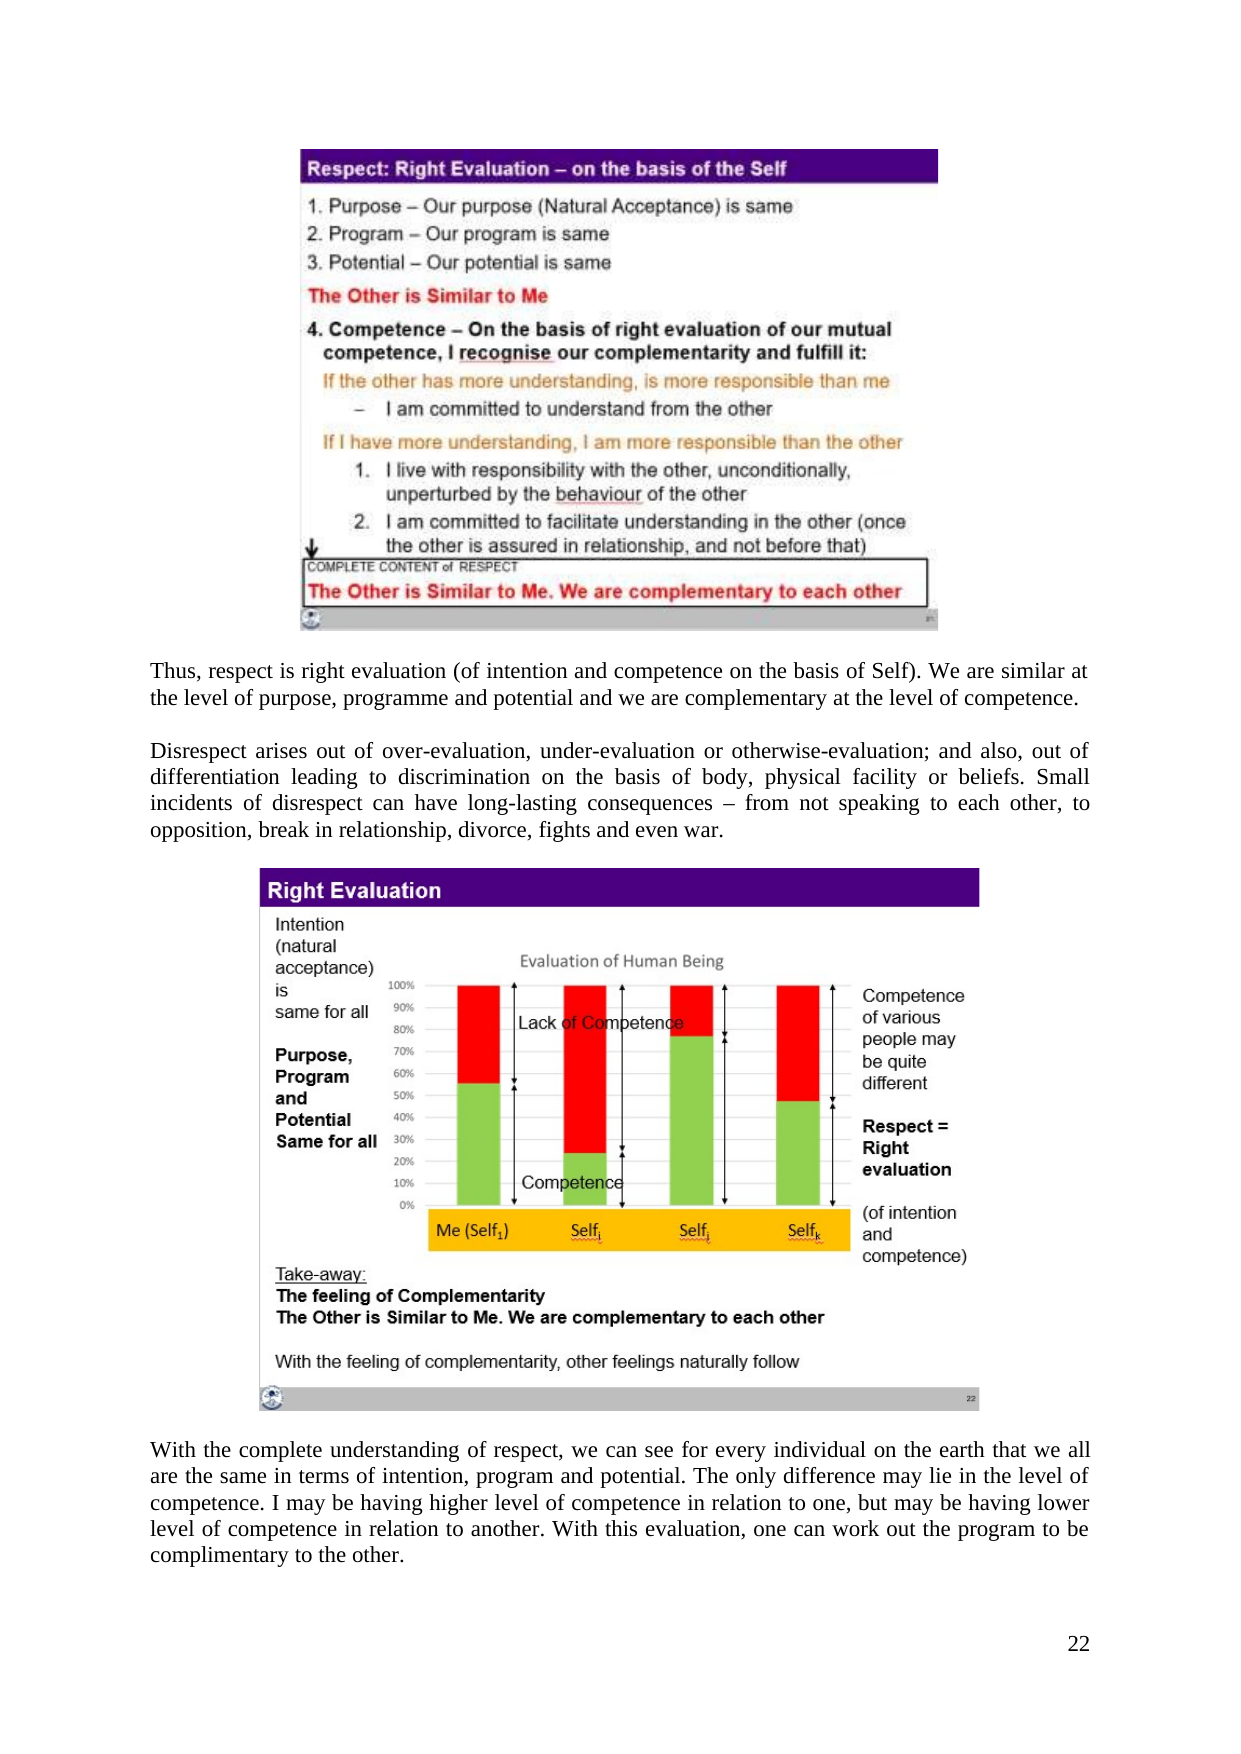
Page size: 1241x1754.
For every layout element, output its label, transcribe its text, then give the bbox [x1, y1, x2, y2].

text With the complete understanding of respect, we can see for every individual on the earth that we all are the same in terms of intention, program and potential. The only difference may lie in the level of competence. I may be having higher level of competence in relation to one, but may be having lower level of competence in relation to another. With this evaluation, one can work out the program to be complimentary to the other. [150, 1436, 1091, 1568]
text Disrespect arises out of over-evaluation, under-evaluation or otherwise-evaluation; and also, out of differentiation leading to discrimination on the basis of body, physical facility or beliefs. Small incidents of disrespect can have long-lasting consequences – from not speaking to each other, to opposition, break in relationship, divorce, fights and even war. [150, 737, 1091, 842]
picture [259, 868, 980, 1411]
picture [299, 149, 939, 631]
text Thus, respect is right evaluation (of intention and competence on the basis of Self). We are similar at the level of purpose, programme and potential and we are complementary at the level of competence. [150, 658, 1091, 710]
